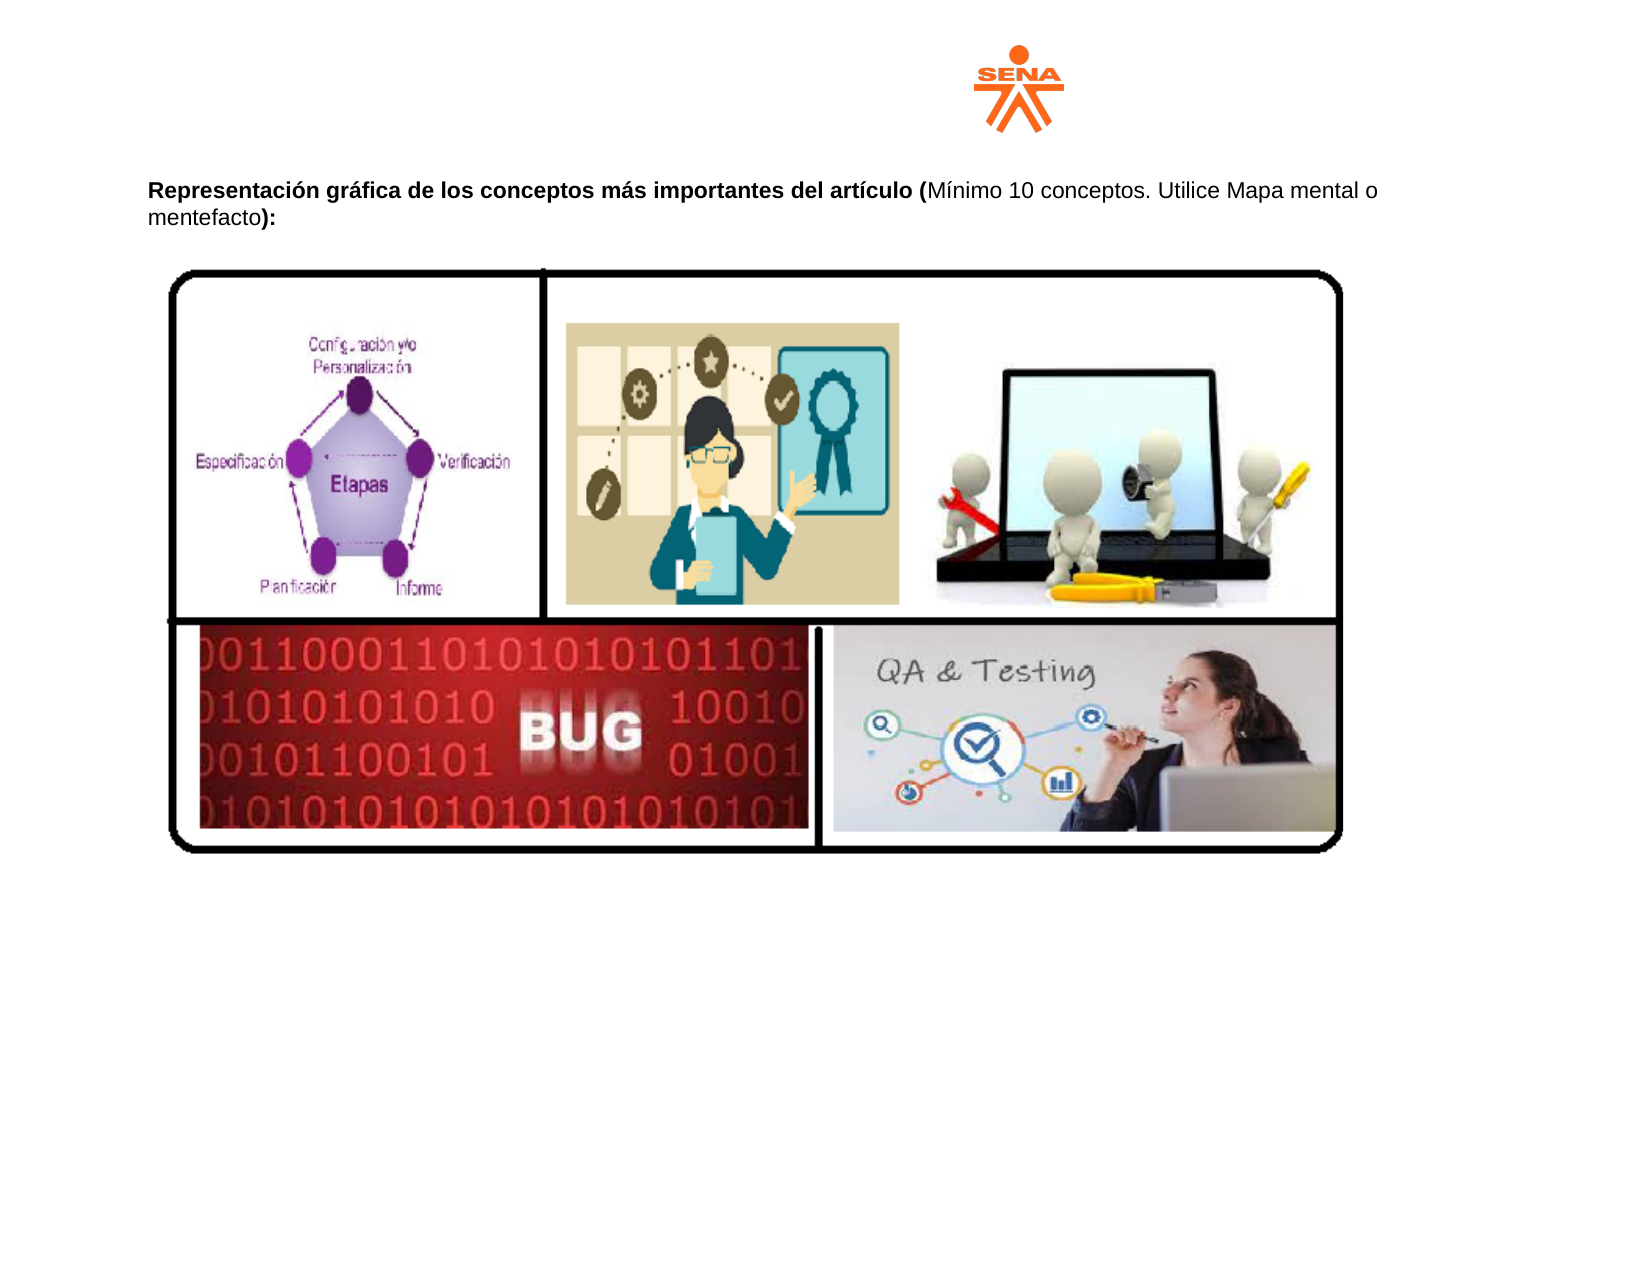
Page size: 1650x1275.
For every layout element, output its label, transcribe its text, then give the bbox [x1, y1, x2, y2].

picture [960, 39, 1069, 139]
picture [147, 256, 1344, 857]
text Representación gráfica de los conceptos más importantes del artículo (Mínimo 10 conceptos. Utilice Mapa mental o mentefacto): [148, 177, 1502, 230]
